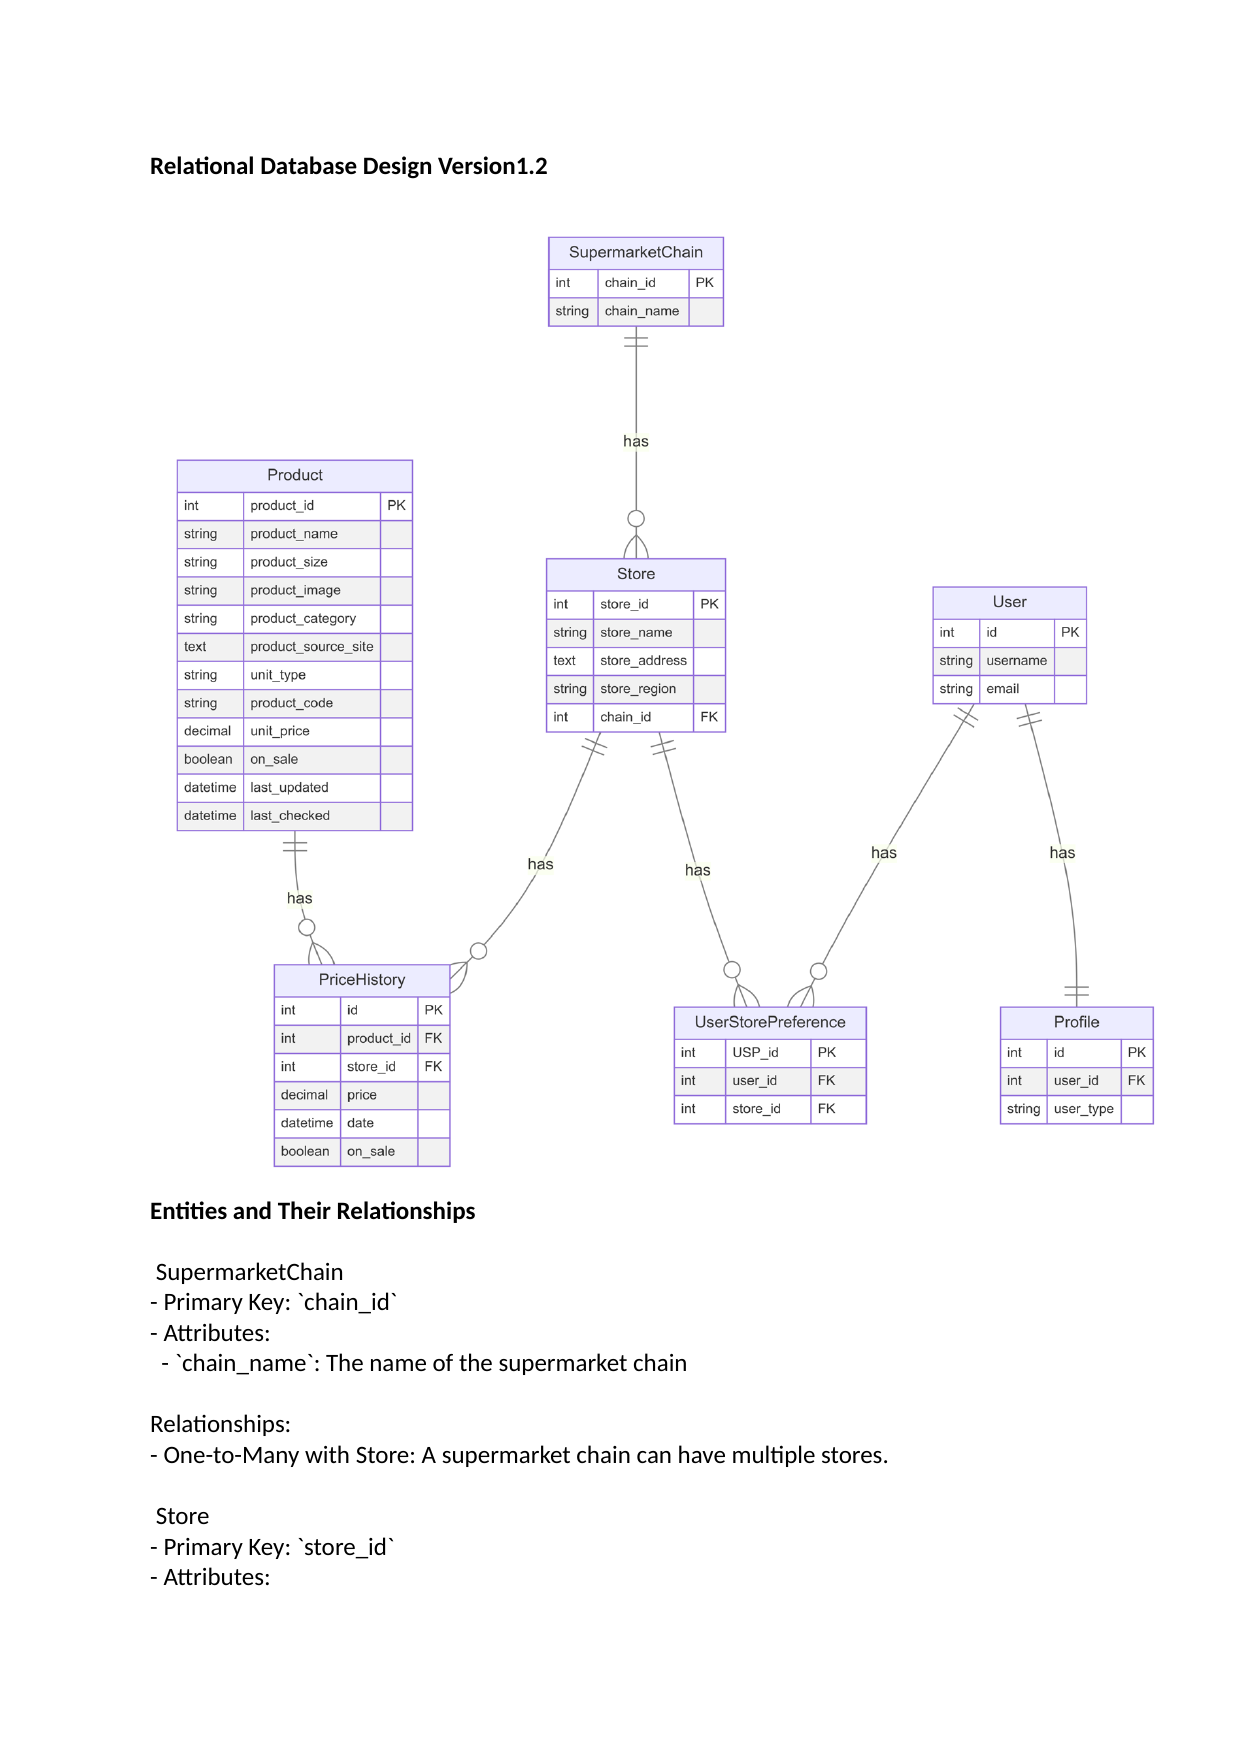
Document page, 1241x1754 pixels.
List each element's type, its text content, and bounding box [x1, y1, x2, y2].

text Relational Database Design Version1.2 Entities and Their Relationships [150, 150, 1090, 211]
picture [150, 211, 1182, 1195]
text Relational Database Design Version1.2 Entities and Their Relationships [150, 1195, 1090, 1226]
text - Primary Key: `store_id` [150, 1531, 1090, 1561]
text Store [150, 1500, 1090, 1531]
text - `chain_name`: The name of the supermarket chain [150, 1348, 1090, 1378]
text SupermarketChain [150, 1256, 1090, 1287]
text Relationships: [150, 1409, 1090, 1439]
text - Primary Key: `chain_id` [150, 1287, 1090, 1317]
text - Attributes: [150, 1561, 1090, 1592]
text - Attributes: [150, 1317, 1090, 1348]
text - One-to-Many with Store: A supermarket chain can have multiple stores. [150, 1439, 1090, 1470]
